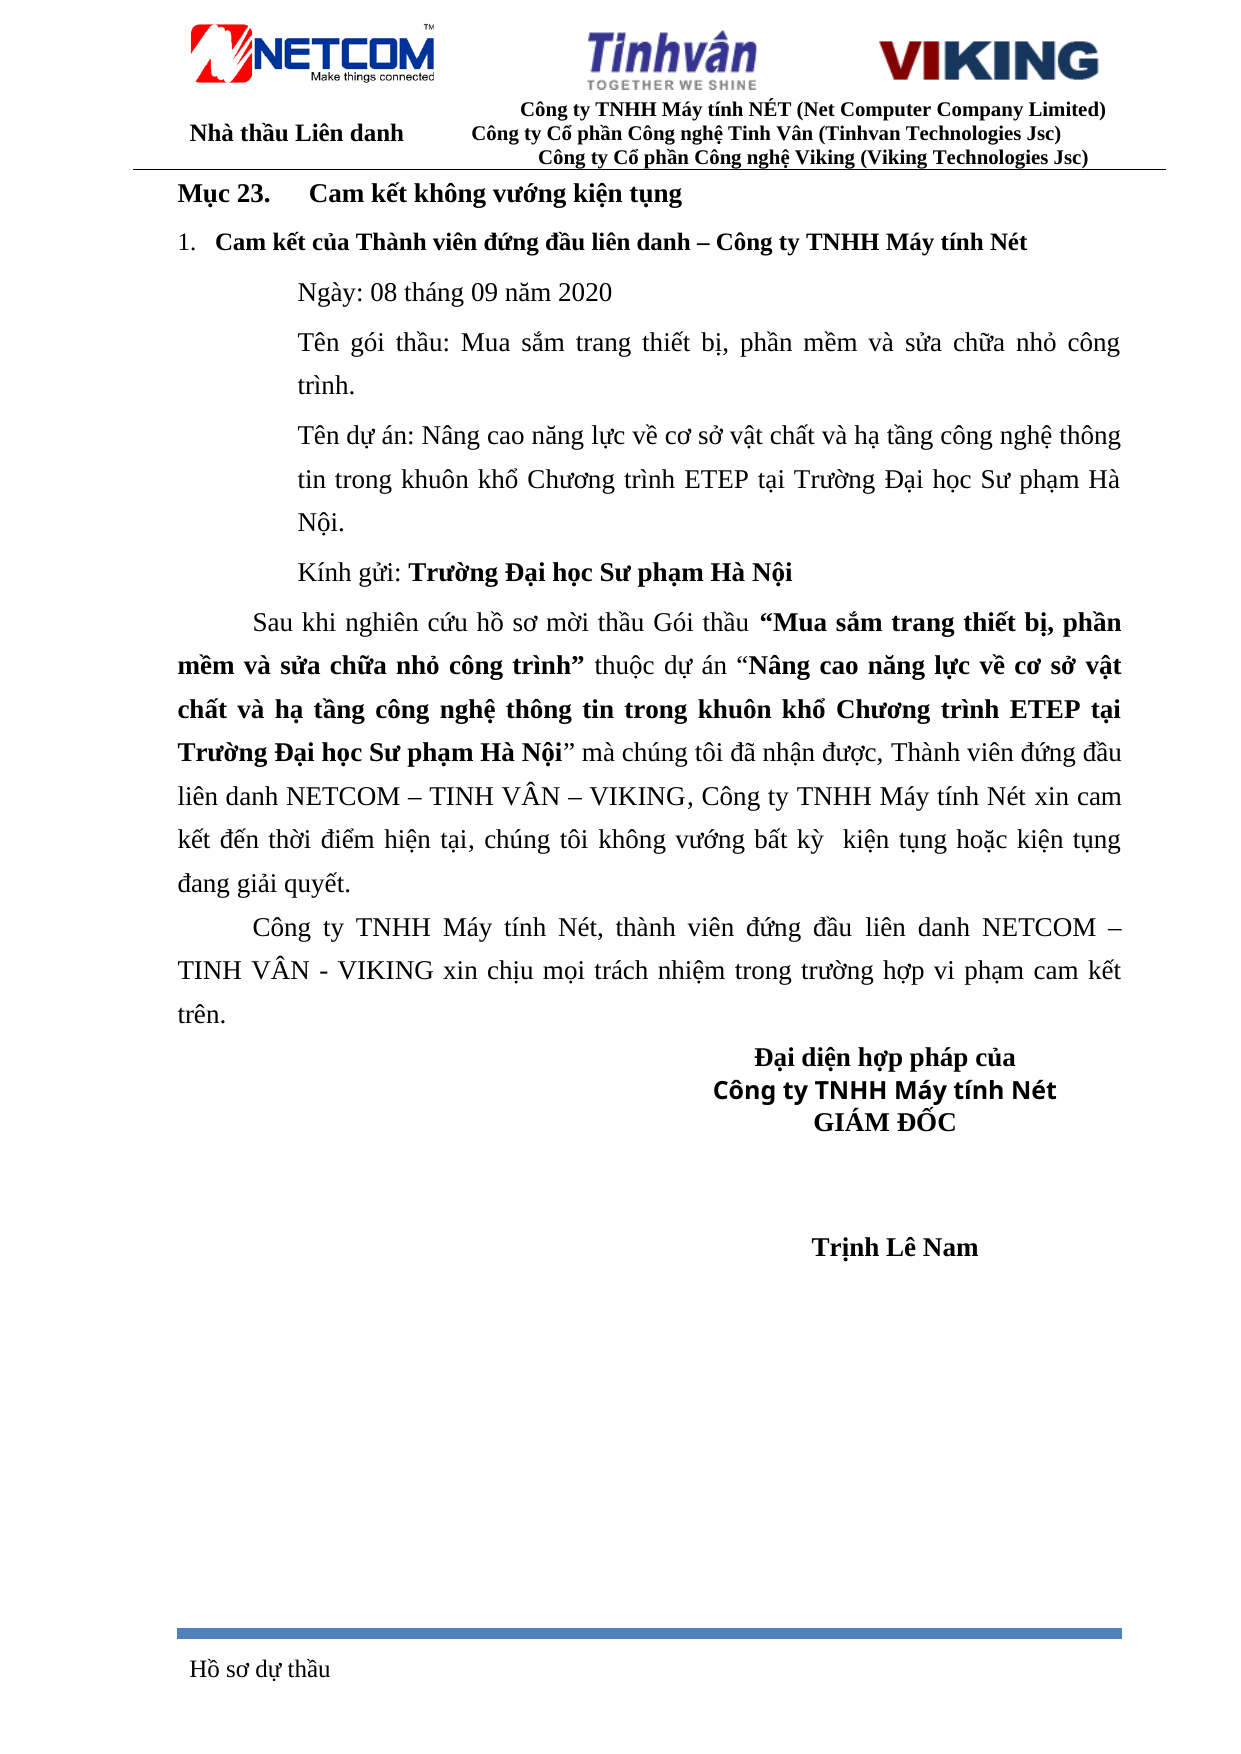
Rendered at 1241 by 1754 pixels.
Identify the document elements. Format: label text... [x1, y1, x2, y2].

text Ngày: 08 tháng 09 năm 2020 [297, 276, 1122, 307]
text Sau khi nghiên cứu hồ sơ mời thầu Gói thầu “Mua sắm trang thiết bị, phần mềm và sửa chữa nhỏ công trình” thuộc dự án “Nâng cao năng lực về cơ sở vật chất và hạ tầng công nghệ thông tin trong khuôn khổ Chương trình ETEP tại Trường Đại học Sư phạm Hà Nội” mà chúng tôi đã nhận được, Thành viên đứng đầu liên danh NETCOM – TINH VÂN – VIKING, Công ty TNHH Máy tính Nét xin cam kết đến thời điểm hiện tại, chúng tôi không vướng bất kỳ kiện tụng hoặc kiện tụng đang giải quyết. [177, 606, 1122, 898]
text Kính gửi: Trường Đại học Sư phạm Hà Nội [297, 556, 1122, 587]
text Tên gói thầu: Mua sắm trang thiết bị, phần mềm và sửa chữa nhỏ công trình. [297, 326, 1122, 401]
subtitle Cam kết không vướng kiện tụng [177, 177, 1122, 208]
text Tên dự án: Nâng cao năng lực về cơ sở vật chất và hạ tầng công nghệ thông tin trong khuôn khổ Chương trình ETEP tại Trường Đại học Sư phạm Hà Nội. [297, 419, 1122, 537]
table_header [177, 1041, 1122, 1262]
picture [878, 31, 1100, 93]
picture [587, 30, 757, 90]
picture [190, 23, 434, 83]
text Công ty TNHH Máy tính Nét, thành viên đứng đầu liên danh NETCOM – TINH VÂN - VIKING xin chịu mọi trách nhiệm trong trường hợp vi phạm cam kết trên. [177, 911, 1122, 1029]
subtitle Cam kết của Thành viên đứng đầu liên danh – Công ty TNHH Máy tính Nét [177, 227, 1122, 255]
